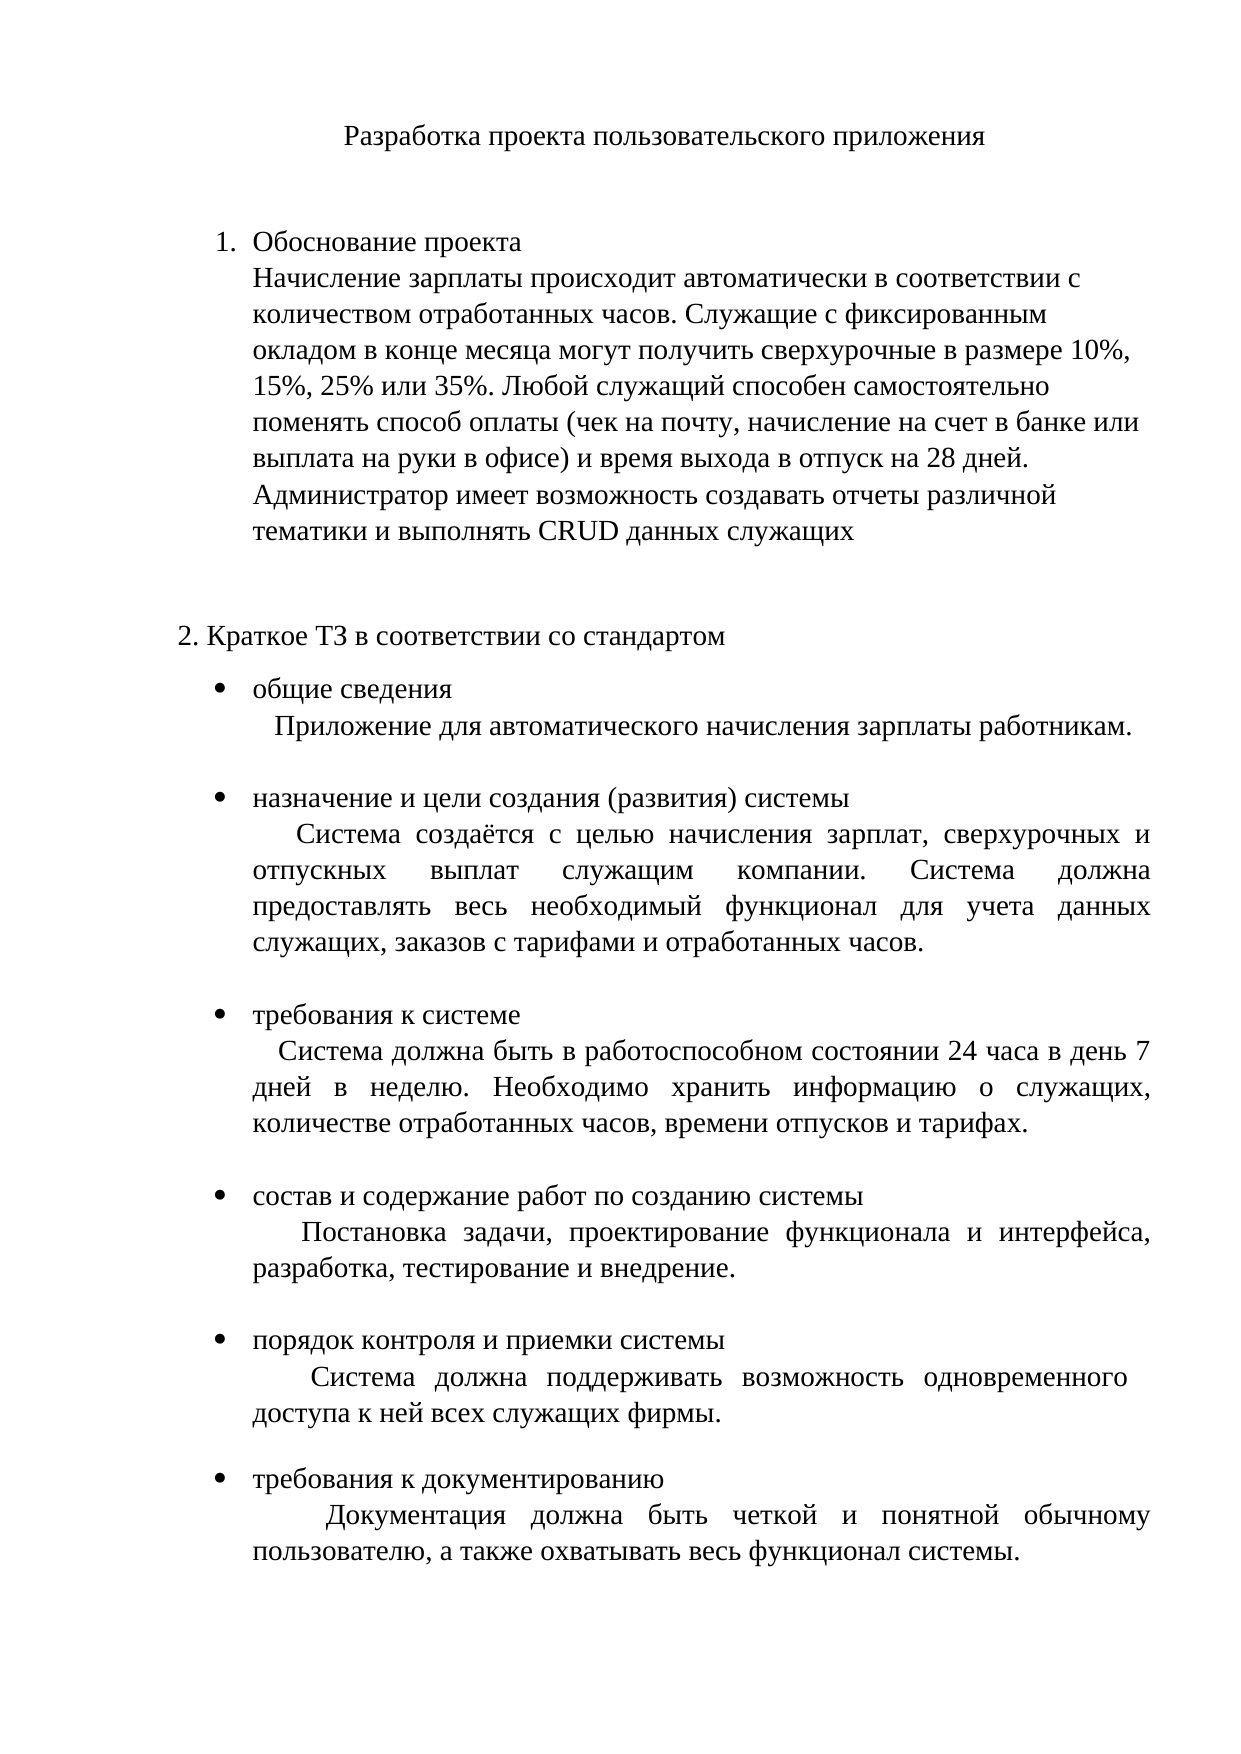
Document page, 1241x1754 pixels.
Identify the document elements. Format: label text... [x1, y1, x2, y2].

list требования к системе [215, 997, 1152, 1031]
list Начисление зарплаты происходит автоматически в соответствии с количеством отработанных часов. Служащие с фиксированным окладом в конце месяца могут получить сверхурочные в размере 10%, 15%, 25% или 35%. Любой служащий способен самостоятельно поменять способ оплаты (чек на почту, начисление на счет в банке или выплата на руки в офисе) и время выхода в отпуск на 28 дней. Администратор имеет возможность создавать отчеты различной тематики и выполнять CRUD данных служащих [252, 260, 1152, 546]
list Постановка задачи, проектирование функционала и интерфейса, разработка, тестирование и внедрение. [252, 1214, 1152, 1284]
list Обоснование проекта [215, 224, 1152, 257]
list Система должна быть в работоспособном состоянии 24 часа в день 7 дней в неделю. Необходимо хранить информацию о служащих, количестве отработанных часов, времени отпусков и тарифах. [252, 1033, 1152, 1139]
list назначение и цели создания (развития) системы [215, 780, 1152, 813]
list Приложение для автоматического начисления зарплаты работникам. [252, 708, 1152, 741]
list Документация должна быть четкой и понятной обычному пользователю, а также охватывать весь функционал системы. [252, 1497, 1152, 1567]
text Разработка проекта пользовательского приложения [177, 118, 1152, 152]
list состав и содержание работ по созданию системы [215, 1178, 1152, 1211]
list общие сведения [215, 671, 1152, 705]
list Система должна поддерживать возможность одновременного доступа к ней всех служащих фирмы. [252, 1359, 1129, 1428]
list Система создаётся с целью начисления зарплат, сверхурочных и отпускных выплат служащим компании. Система должна предоставлять весь необходимый функционал для учета данных служащих, заказов с тарифами и отработанных часов. [252, 816, 1152, 958]
list требования к документированию [215, 1461, 1152, 1495]
text 2. Краткое ТЗ в соответствии со стандартом [177, 618, 1152, 652]
list порядок контроля и приемки системы [215, 1322, 1152, 1356]
